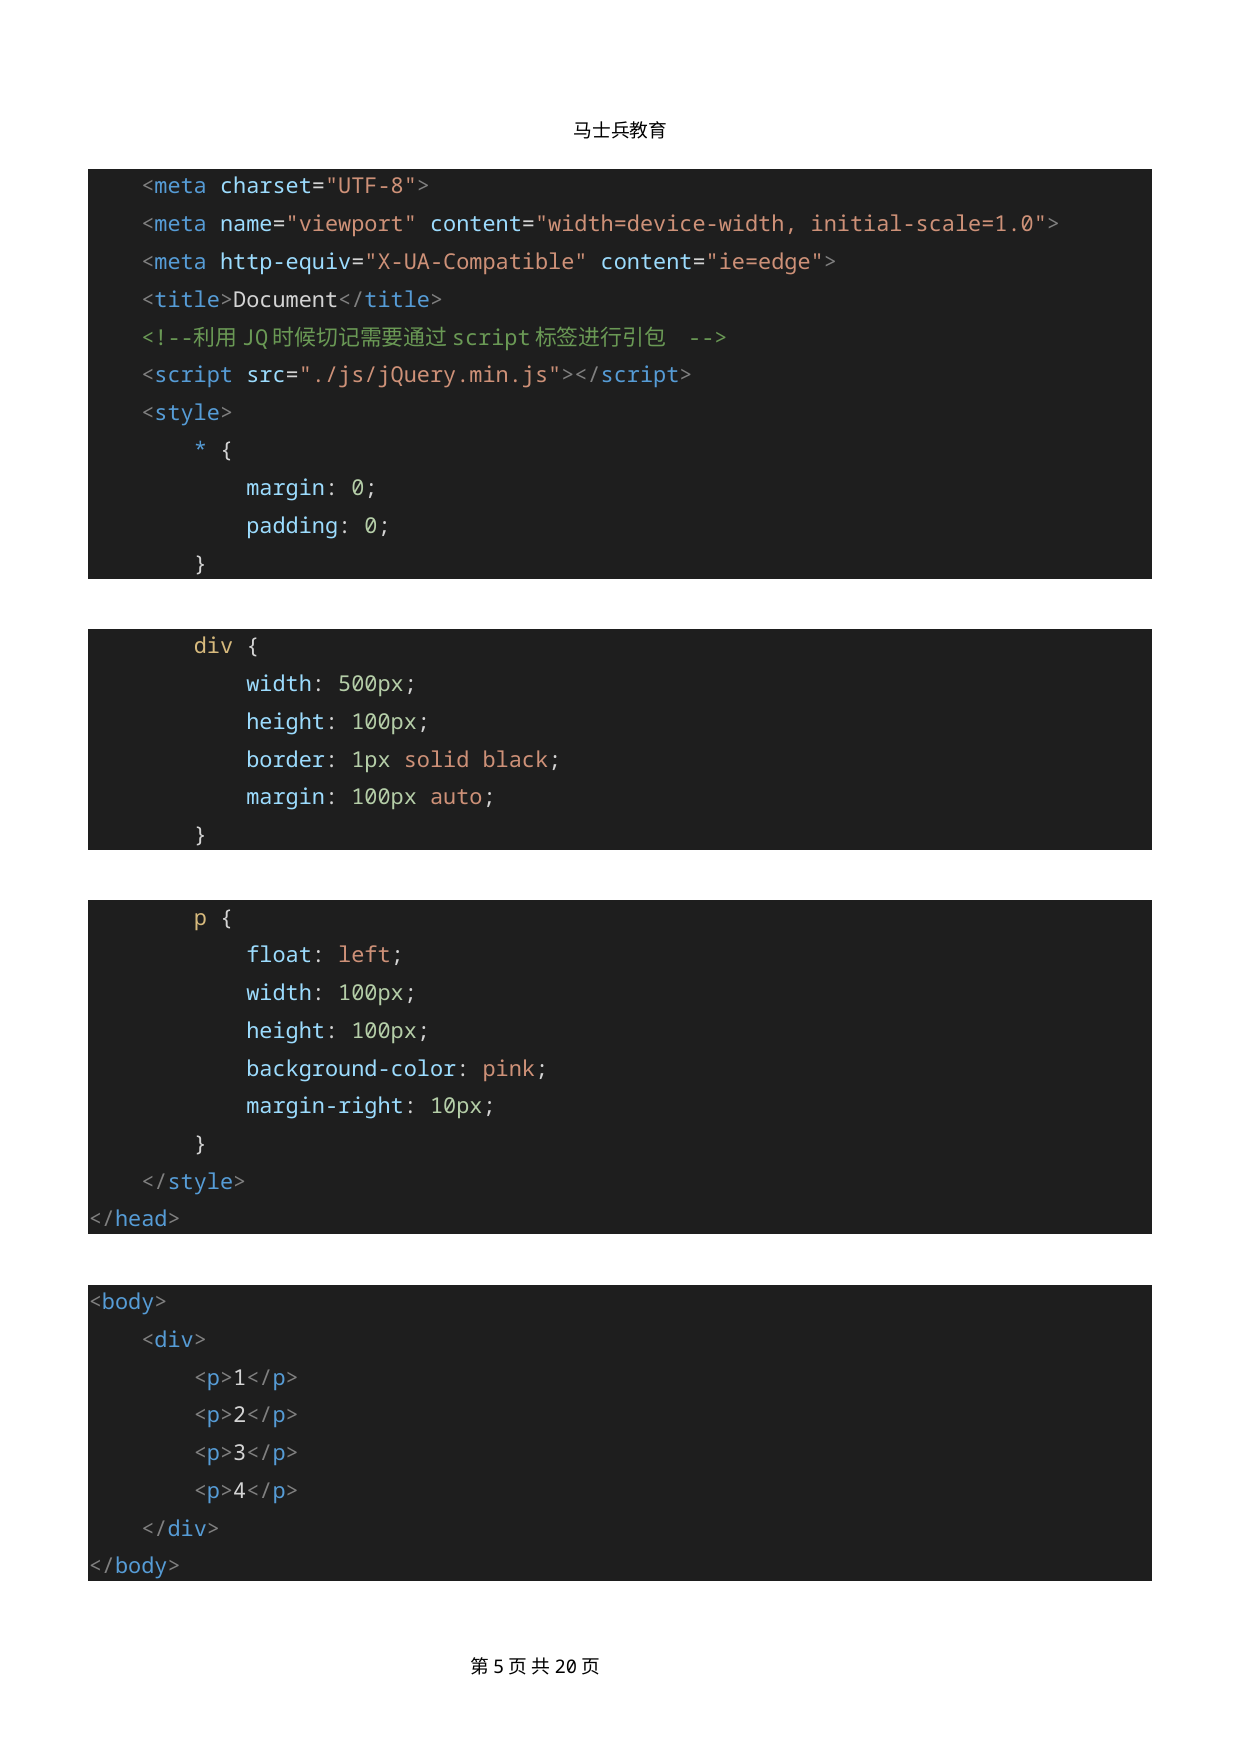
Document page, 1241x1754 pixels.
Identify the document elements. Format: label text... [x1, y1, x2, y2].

text margin-right: 10px; [88, 1089, 1152, 1121]
text height: 100px; [88, 1013, 1152, 1046]
text } [88, 818, 1152, 850]
text background-color: pink; [88, 1051, 1152, 1084]
text div { [88, 629, 1152, 662]
text p { [88, 900, 1152, 933]
text width: 100px; [88, 976, 1152, 1008]
text </style> [88, 1164, 1152, 1197]
text <title>Document</title> [88, 282, 1152, 315]
text margin: 0; [88, 471, 1152, 503]
text float: left; [88, 938, 1152, 971]
text <style> [88, 395, 1152, 428]
text <meta name="viewport" content="width=device-width, initial-scale=1.0"> [88, 207, 1152, 239]
text </div> [88, 1511, 1152, 1544]
text margin: 100px auto; [88, 780, 1152, 812]
text </head> [88, 1202, 1152, 1234]
text <p>4</p> [88, 1473, 1152, 1506]
text height: 100px; [88, 704, 1152, 737]
text } [88, 1127, 1152, 1159]
text <p>3</p> [88, 1436, 1152, 1468]
text } [88, 546, 1152, 579]
text width: 500px; [88, 667, 1152, 699]
text <meta http-equiv="X-UA-Compatible" content="ie=edge"> [88, 244, 1152, 277]
text <div> [88, 1323, 1152, 1355]
text <body> [88, 1285, 1152, 1317]
text * { [88, 433, 1152, 466]
text padding: 0; [88, 508, 1152, 541]
text <p>1</p> [88, 1360, 1152, 1393]
text border: 1px solid black; [88, 742, 1152, 775]
text <!--利用JQ时候切记需要通过script标签进行引包 --> [688, 320, 1152, 352]
text <meta charset="UTF-8"> [88, 169, 1152, 202]
text <script src="./js/jQuery.min.js"></script> [88, 358, 1152, 390]
text <p>2</p> [88, 1398, 1152, 1431]
text </body> [88, 1549, 1152, 1581]
